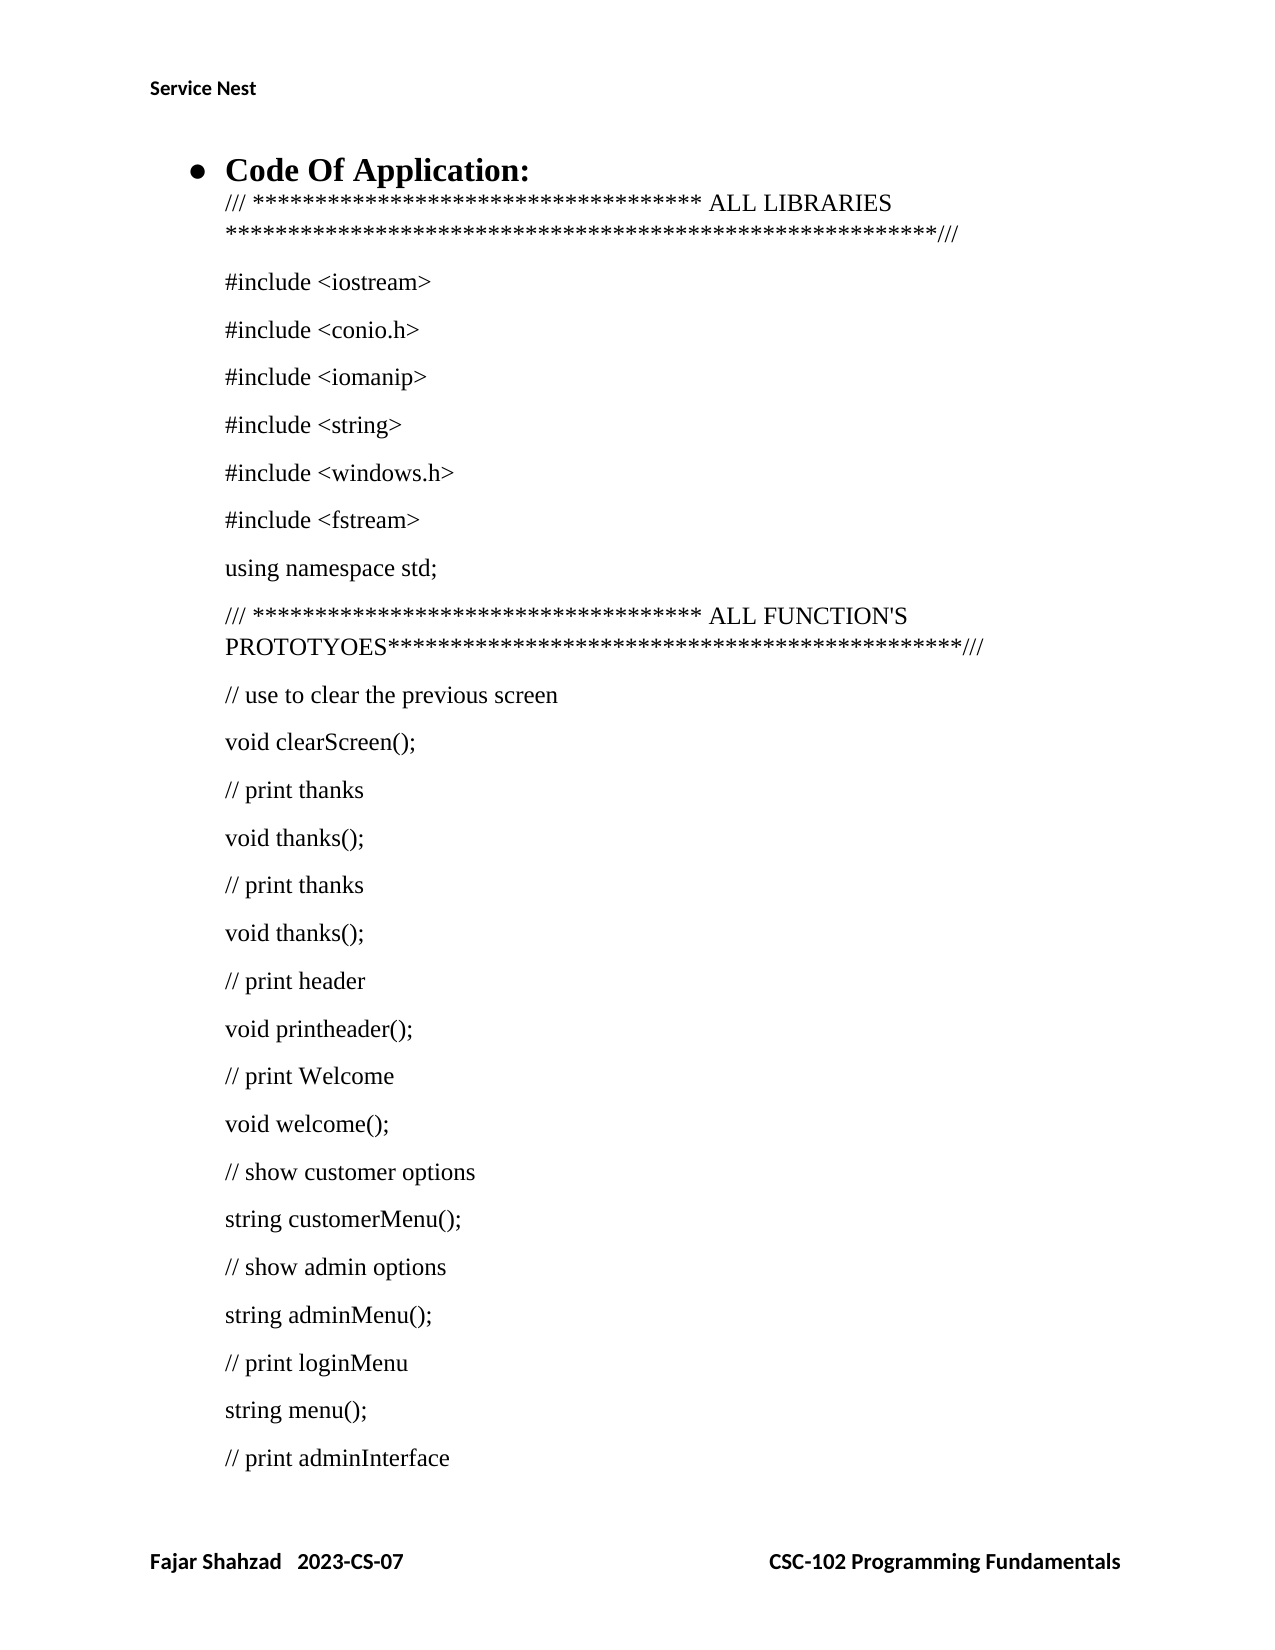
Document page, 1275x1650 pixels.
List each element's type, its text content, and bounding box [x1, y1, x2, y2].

text #include <iomanip> [225, 362, 1125, 391]
text #include <iostream> [225, 267, 1125, 296]
text // print adminInterface [225, 1443, 1125, 1472]
text void printheader(); [225, 1014, 1125, 1042]
text void welcome(); [225, 1109, 1125, 1138]
text #include <conio.h> [225, 315, 1125, 343]
text #include <fstream> [225, 506, 1125, 534]
text #include <string> [225, 410, 1125, 439]
text using namespace std; [225, 553, 1125, 582]
text // print Welcome [225, 1061, 1125, 1090]
text void thanks(); [225, 823, 1125, 852]
text /// ************************************ ALL LIBRARIES *********************************************************/// [225, 188, 1125, 248]
text // show customer options [225, 1157, 1125, 1186]
text // print thanks [225, 871, 1125, 899]
text void thanks(); [225, 918, 1125, 947]
text // print thanks [225, 775, 1125, 804]
subtitle Code Of Application: [187, 150, 1125, 188]
text string customerMenu(); [225, 1204, 1125, 1233]
text string adminMenu(); [225, 1300, 1125, 1329]
text void clearScreen(); [225, 727, 1125, 756]
text // show admin options [225, 1252, 1125, 1281]
text // print header [225, 966, 1125, 995]
text // print loginMenu [225, 1348, 1125, 1376]
text #include <windows.h> [225, 458, 1125, 487]
text /// ************************************ ALL FUNCTION'S PROTOTYOES**********************************************/// [225, 601, 1125, 661]
text // use to clear the previous screen [225, 680, 1125, 708]
text string menu(); [225, 1395, 1125, 1424]
